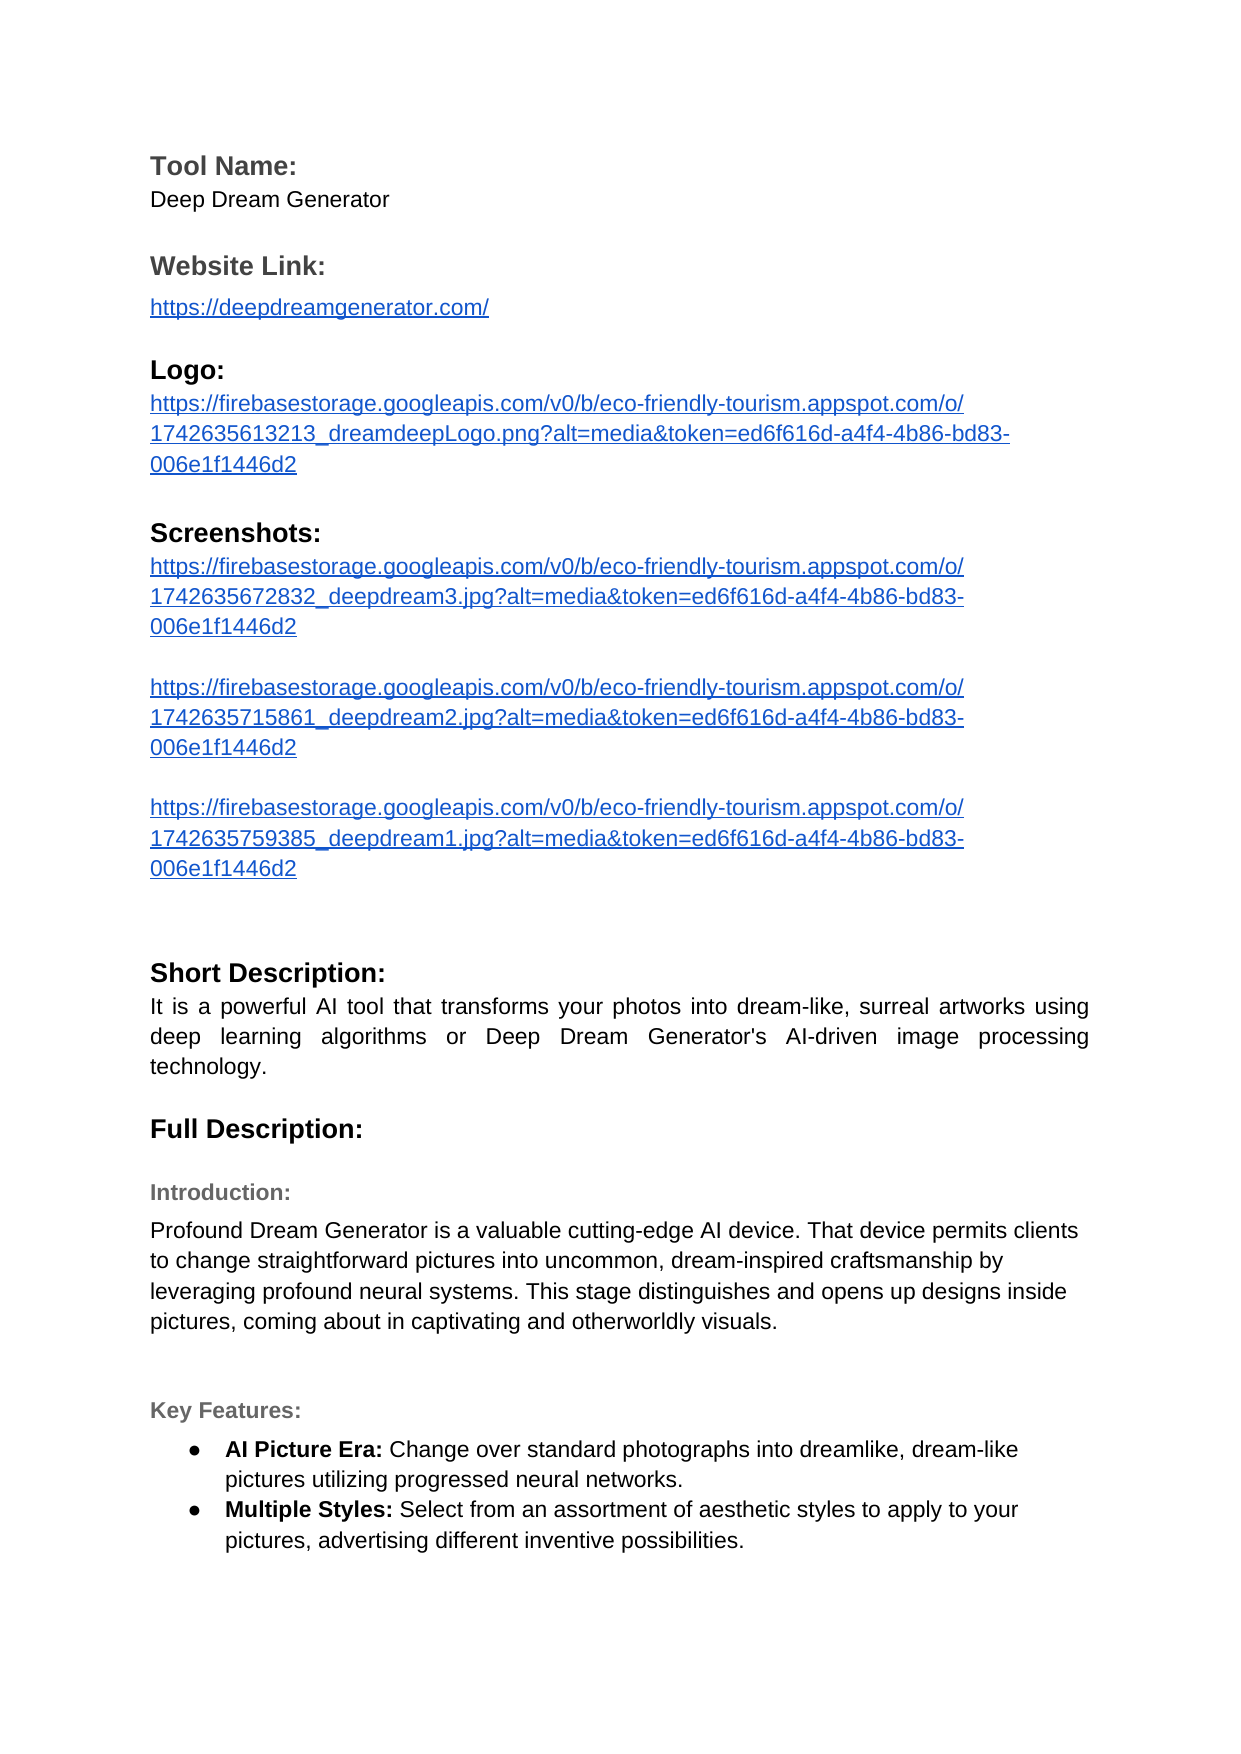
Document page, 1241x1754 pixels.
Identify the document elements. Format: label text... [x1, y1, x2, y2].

text Short Description: [150, 957, 1090, 988]
text https://firebasestorage.googleapis.com/v0/b/eco-friendly-tourism.appspot.com/o/1742635759385_deepdream1.jpg?alt=media&token=ed6f616d-a4f4-4b86-bd83-006e1f1446d2 [150, 794, 1090, 881]
text https://deepdreamgenerator.com/ [150, 294, 1090, 320]
subtitle Key Features: [150, 1397, 1090, 1424]
text Profound Dream Generator is a valuable cutting-edge AI device. That device permits clients to change straightforward pictures into uncommon, dream-inspired craftsmanship by leveraging profound neural systems. This stage distinguishes and opens up designs inside pictures, coming about in captivating and otherworldly visuals. [150, 1217, 1090, 1334]
text https://firebasestorage.googleapis.com/v0/b/eco-friendly-tourism.appspot.com/o/1742635613213_dreamdeepLogo.png?alt=media&token=ed6f616d-a4f4-4b86-bd83-006e1f1446d2 [150, 390, 1090, 477]
subtitle Introduction: [150, 1179, 1090, 1205]
subtitle Website Link: [150, 249, 1090, 281]
text https://firebasestorage.googleapis.com/v0/b/eco-friendly-tourism.appspot.com/o/1742635715861_deepdream2.jpg?alt=media&token=ed6f616d-a4f4-4b86-bd83-006e1f1446d2 [150, 673, 1090, 760]
text https://firebasestorage.googleapis.com/v0/b/eco-friendly-tourism.appspot.com/o/1742635672832_deepdream3.jpg?alt=media&token=ed6f616d-a4f4-4b86-bd83-006e1f1446d2 [150, 553, 1090, 639]
text Deep Dream Generator [150, 186, 1090, 212]
subtitle Tool Name: [150, 150, 1090, 181]
text Full Description: [150, 1113, 1090, 1145]
list AI Picture Era: Change over standard photographs into dreamlike, dream-like pictures utilizing progressed neural networks. [187, 1436, 1090, 1492]
text Logo: [150, 354, 1090, 385]
list Multiple Styles: Select from an assortment of aesthetic styles to apply to your pictures, advertising different inventive possibilities. [187, 1496, 1090, 1553]
text Screenshots: [150, 517, 1090, 548]
text It is a powerful AI tool that transforms your photos into dream-like, surreal artworks using deep learning algorithms or Deep Dream Generator's AI-driven image processing technology. [150, 993, 1090, 1079]
